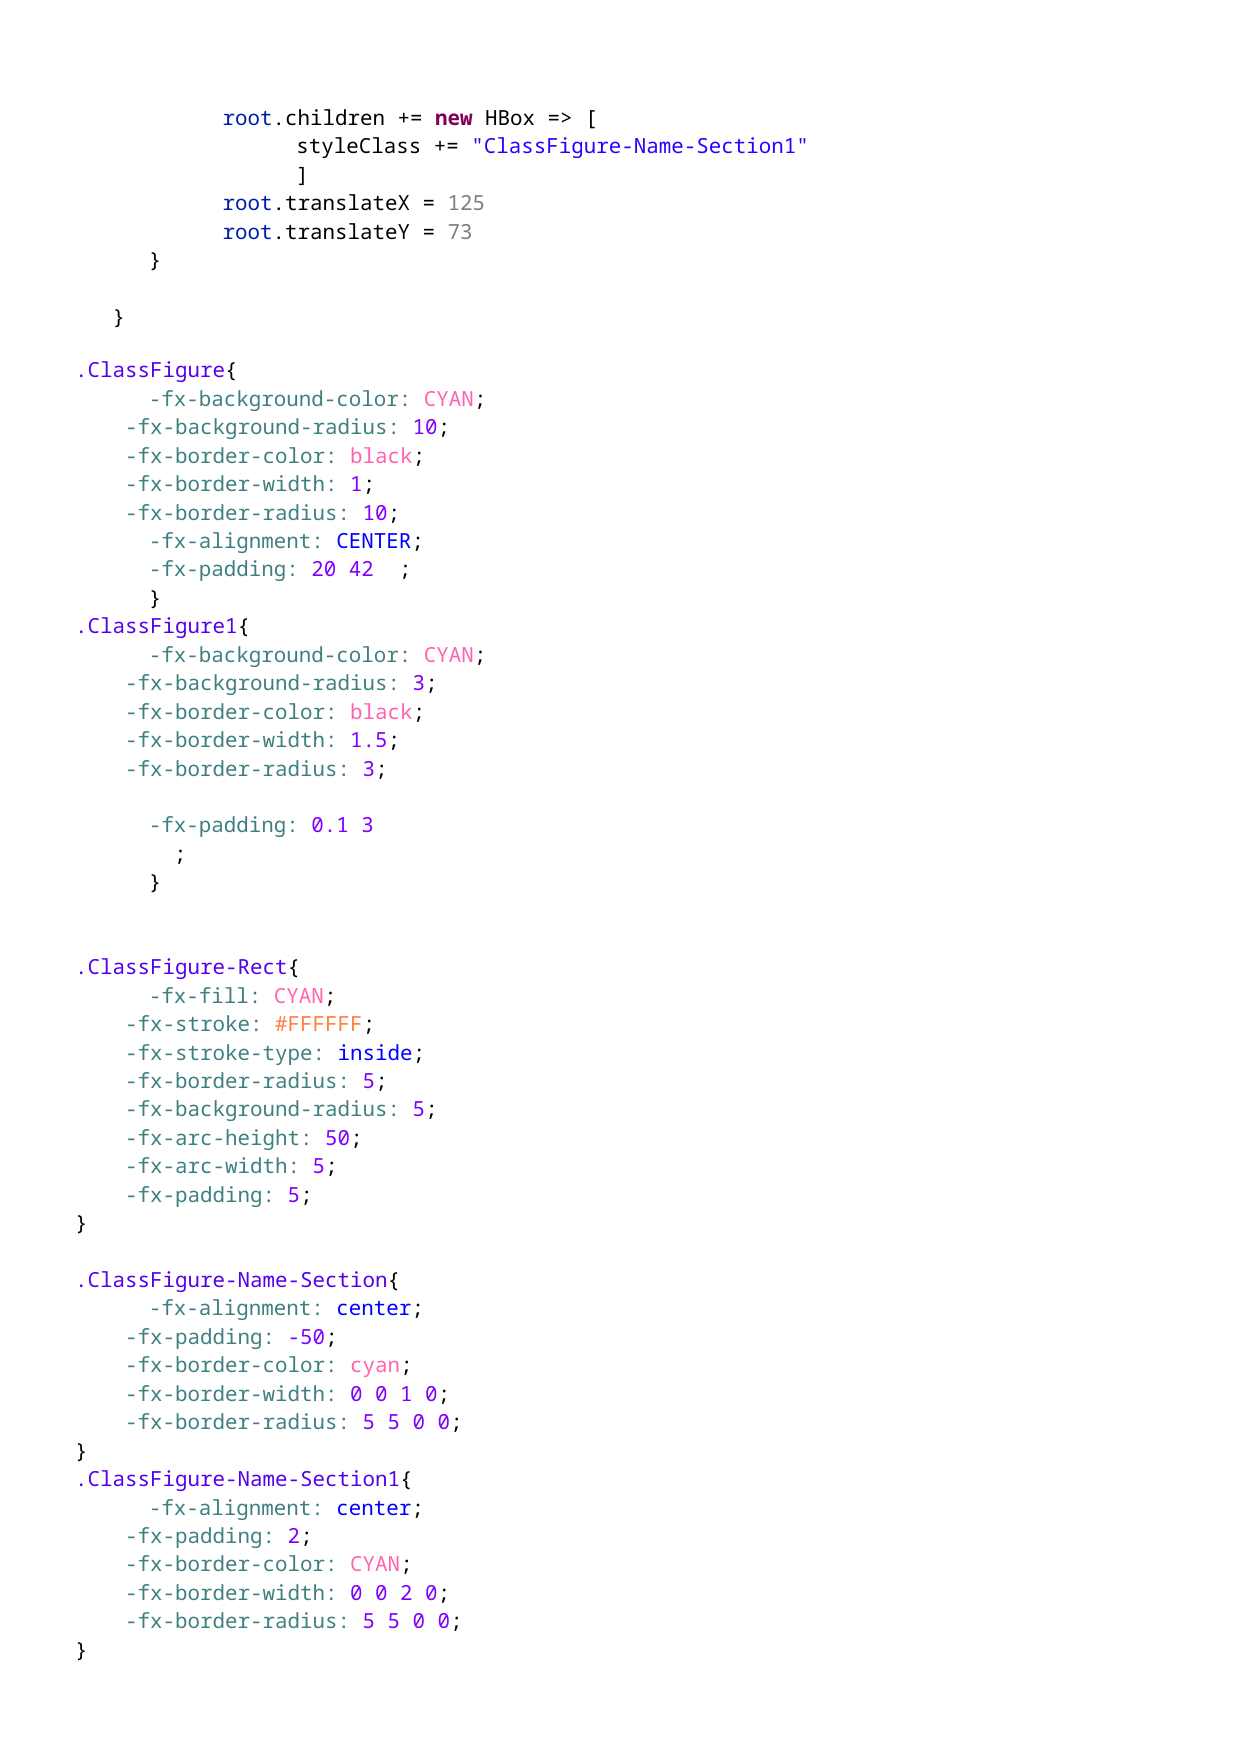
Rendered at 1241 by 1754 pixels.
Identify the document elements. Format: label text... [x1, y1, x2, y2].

text -fx-background-radius: 5; [75, 1094, 1165, 1123]
text -fx-border-radius: 5; [75, 1066, 1165, 1094]
text } [112, 302, 1165, 331]
text -fx-border-radius: 5 5 0 0; [75, 1407, 1165, 1436]
text root.translateX = 125 [75, 188, 1165, 217]
text -fx-border-width: 1.5; [75, 725, 1165, 754]
text -fx-border-radius: 5 5 0 0; [75, 1606, 1165, 1635]
text -fx-border-width: 0 0 2 0; [75, 1578, 1165, 1606]
text root.translateY = 73 [75, 217, 1165, 245]
text -fx-stroke: #FFFFFF; [75, 1009, 1165, 1038]
text -fx-border-color: black; [75, 441, 1165, 469]
text -fx-border-radius: 10; [75, 498, 1165, 526]
text -fx-padding: -50; [75, 1322, 1165, 1350]
text -fx-padding: 20 42 ; [75, 554, 1165, 583]
text root.children += new HBox => [ [75, 103, 1165, 131]
text -fx-border-width: 1; [75, 469, 1165, 498]
text styleClass += "ClassFigure-Name-Section1" [75, 131, 1165, 160]
text -fx-background-color: CYAN; [75, 384, 1165, 412]
text .ClassFigure{ [75, 356, 1165, 384]
text -fx-border-color: CYAN; [75, 1549, 1165, 1578]
text -fx-border-color: cyan; [75, 1350, 1165, 1379]
text -fx-padding: 5; [75, 1180, 1165, 1208]
text .ClassFigure-Name-Section{ [75, 1265, 1165, 1293]
text -fx-padding: 2; [75, 1521, 1165, 1549]
text -fx-stroke-type: inside; [75, 1038, 1165, 1066]
text -fx-alignment: center; [75, 1293, 1165, 1322]
text -fx-border-width: 0 0 1 0; [75, 1379, 1165, 1407]
text } [75, 245, 1165, 274]
text -fx-border-color: black; [75, 697, 1165, 725]
text } [75, 1635, 1165, 1663]
text -fx-background-radius: 3; [75, 668, 1165, 697]
text -fx-border-radius: 3; [75, 754, 1165, 782]
text -fx-padding: 0.1 3 [75, 811, 1165, 839]
text ; [75, 839, 1165, 867]
text .ClassFigure-Rect{ [75, 952, 1165, 981]
text .ClassFigure-Name-Section1{ [75, 1464, 1165, 1493]
text -fx-fill: CYAN; [75, 981, 1165, 1009]
text .ClassFigure1{ [75, 611, 1165, 640]
text } [75, 1436, 1165, 1464]
text -fx-alignment: CENTER; [75, 526, 1165, 554]
text -fx-arc-height: 50; [75, 1123, 1165, 1151]
text } [75, 583, 1165, 611]
text } [75, 867, 1165, 896]
text -fx-arc-width: 5; [75, 1151, 1165, 1180]
text } [75, 1208, 1165, 1237]
text -fx-background-color: CYAN; [75, 640, 1165, 668]
text -fx-background-radius: 10; [75, 412, 1165, 441]
text -fx-alignment: center; [75, 1493, 1165, 1521]
text ] [75, 160, 1165, 188]
